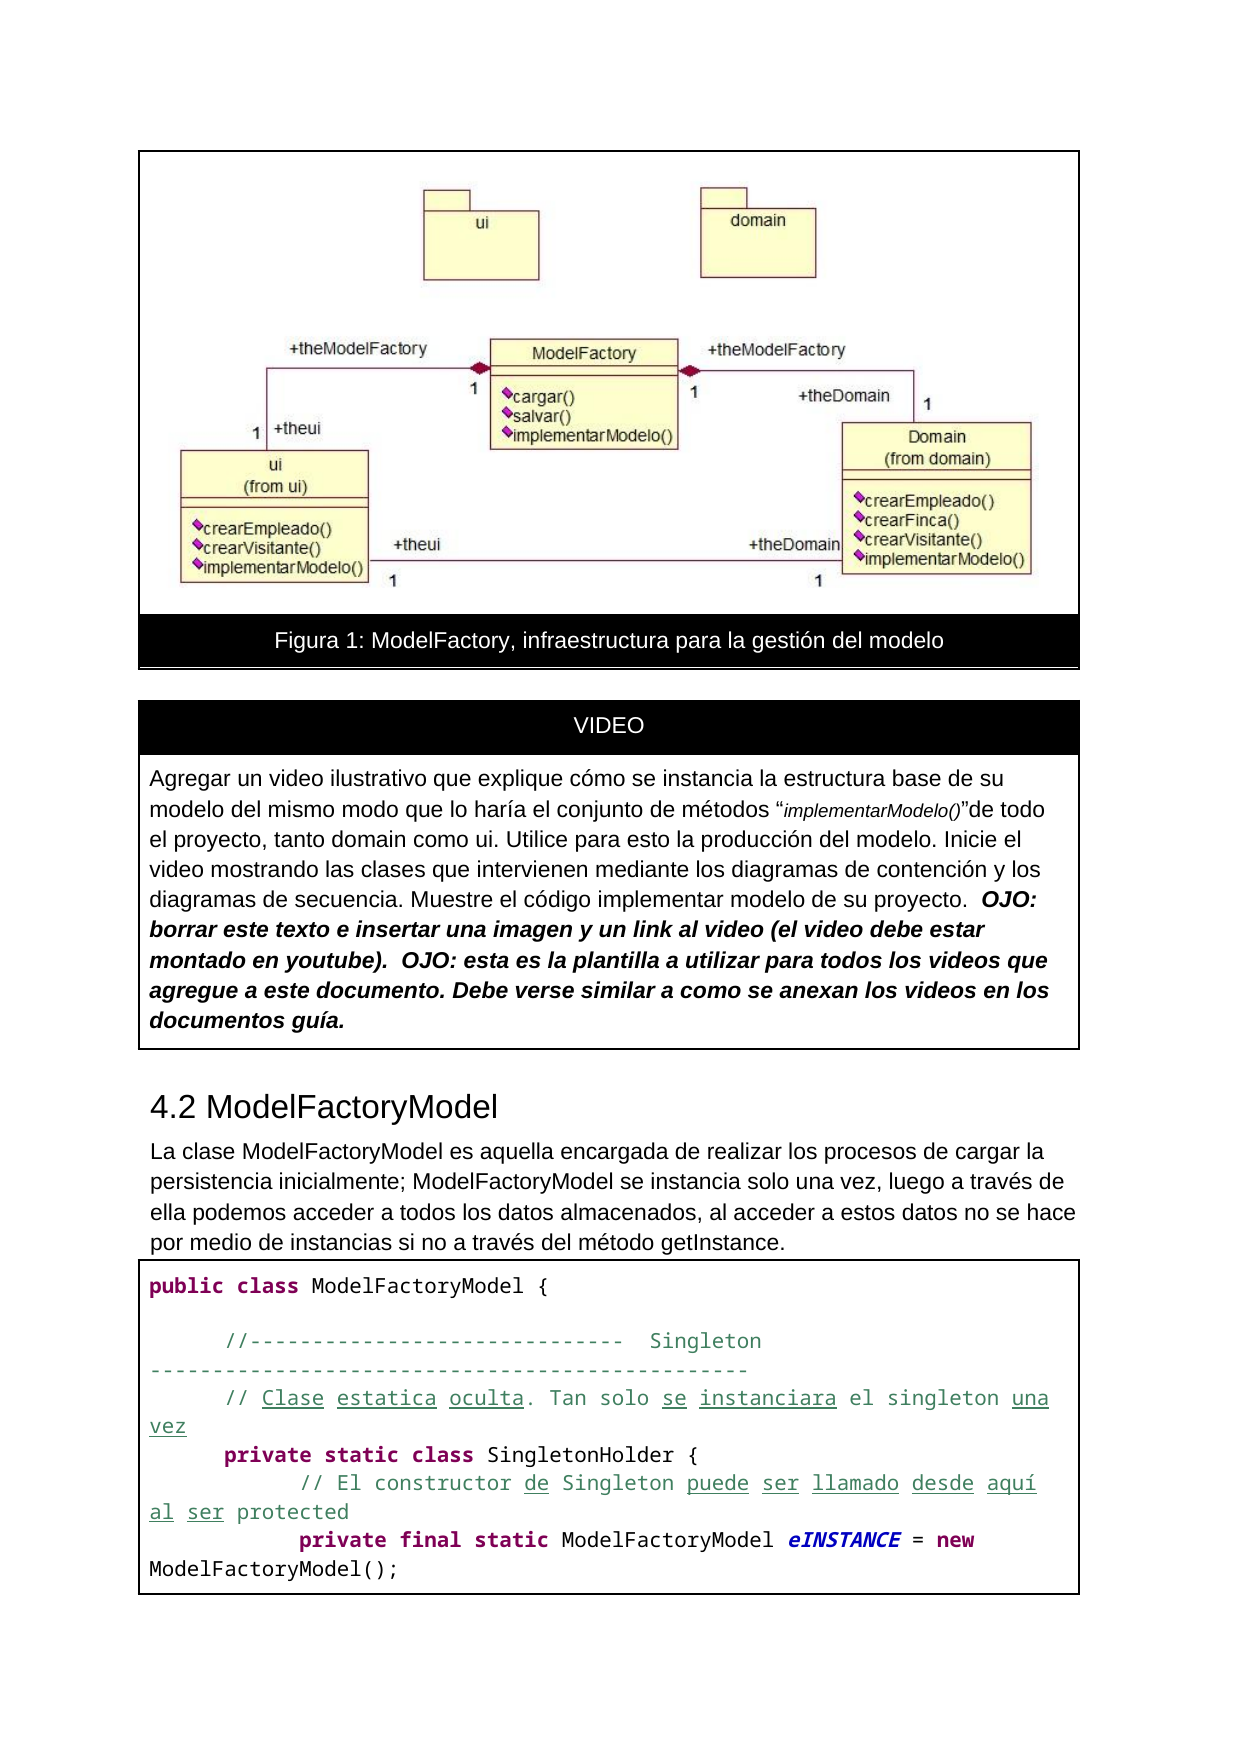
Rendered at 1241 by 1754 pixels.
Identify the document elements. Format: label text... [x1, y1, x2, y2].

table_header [140, 1261, 1078, 1593]
subtitle 4.2 ModelFactoryModel [150, 1087, 1090, 1126]
table_cell Figura 1: ModelFactory, infraestructura para la gestión del modelo [140, 616, 1078, 667]
text La clase ModelFactoryModel es aquella encargada de realizar los procesos de cargar la persistencia inicialmente; ModelFactoryModel se instancia solo una vez, luego a través de ella podemos acceder a todos los datos almacenados, al acceder a estos datos no se hace por medio de instancias si no a través del método getInstance. [150, 1138, 1090, 1255]
table_header VIDEO [140, 702, 1078, 753]
table_cell Agregar un video ilustrativo que explique cómo se instancia la estructura base de su modelo del mismo modo que lo haría el conjunto de métodos “implementarModelo()”de todo el proyecto, tanto domain como ui. Utilice para esto la producción del modelo. Inicie el video mostrando las clases que intervienen mediante los diagramas de contención y los diagramas de secuencia. Muestre el código implementar modelo de su proyecto. OJO: borrar este texto e insertar una imagen y un link al video (el video debe estar montado en youtube). OJO: esta es la plantilla a utilizar para todos los videos que agregue a este documento. Debe verse similar a como se anexan los videos en los documentos guía. [140, 755, 1078, 1048]
table_header [140, 152, 1078, 614]
picture [149, 162, 1068, 600]
